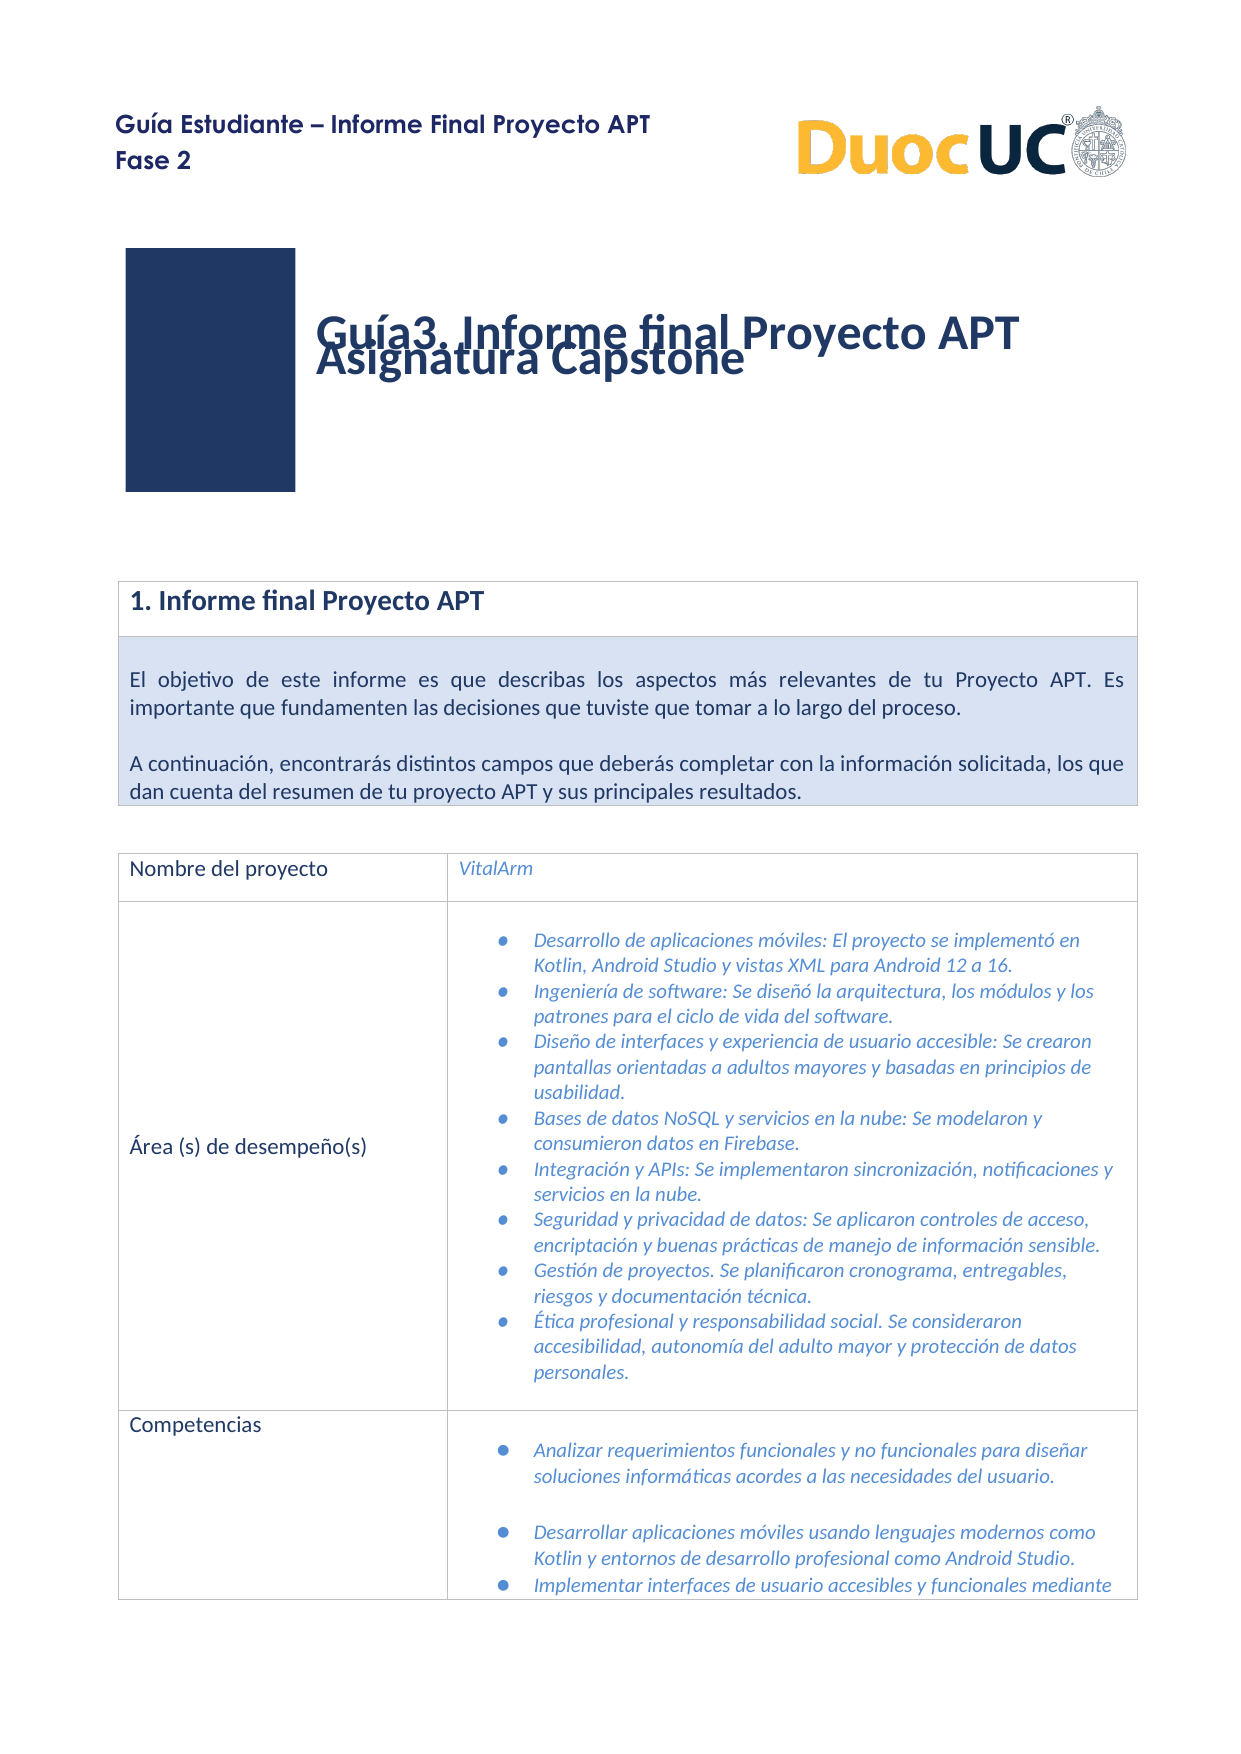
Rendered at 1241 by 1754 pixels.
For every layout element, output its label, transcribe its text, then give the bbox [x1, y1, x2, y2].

table_cell Competencias [119, 1411, 447, 1598]
table_header Nombre del proyecto [119, 854, 447, 901]
table_cell El objetivo de este informe es que describas los aspectos más relevantes de tu Proyecto APT. Es importante que fundamenten las decisiones que tuviste que tomar a lo largo del proceso. A continuación, encontrarás distintos campos que deberás completar con la información solicitada, los que dan cuenta del resumen de tu proyecto APT y sus principales resultados. [119, 637, 1137, 805]
table_cell Desarrollo de aplicaciones móviles: El proyecto se implementó en Kotlin, Android Studio y vistas XML para Android 12 a 16. Ingeniería de software: Se diseñó la arquitectura, los módulos y los patrones para el ciclo de vida del software. Diseño de interfaces y experiencia de usuario accesible: Se crearon pantallas orientadas a adultos mayores y basadas en principios de usabilidad. Bases de datos NoSQL y servicios en la nube: Se modelaron y consumieron datos en Firebase. Integración y APIs: Se implementaron sincronización, notificaciones y servicios en la nube. Seguridad y privacidad de datos: Se aplicaron controles de acceso, encriptación y buenas prácticas de manejo de información sensible. Gestión de proyectos. Se planificaron cronograma, entregables, riesgos y documentación técnica. Ética profesional y responsabilidad social. Se consideraron accesibilidad, autonomía del adulto mayor y protección de datos personales. [448, 902, 1137, 1409]
table_header VitalArm [448, 854, 1137, 901]
picture [798, 106, 1126, 177]
table_header 1. Informe final Proyecto APT [119, 582, 1137, 636]
table_cell Área (s) de desempeño(s) [119, 902, 447, 1409]
